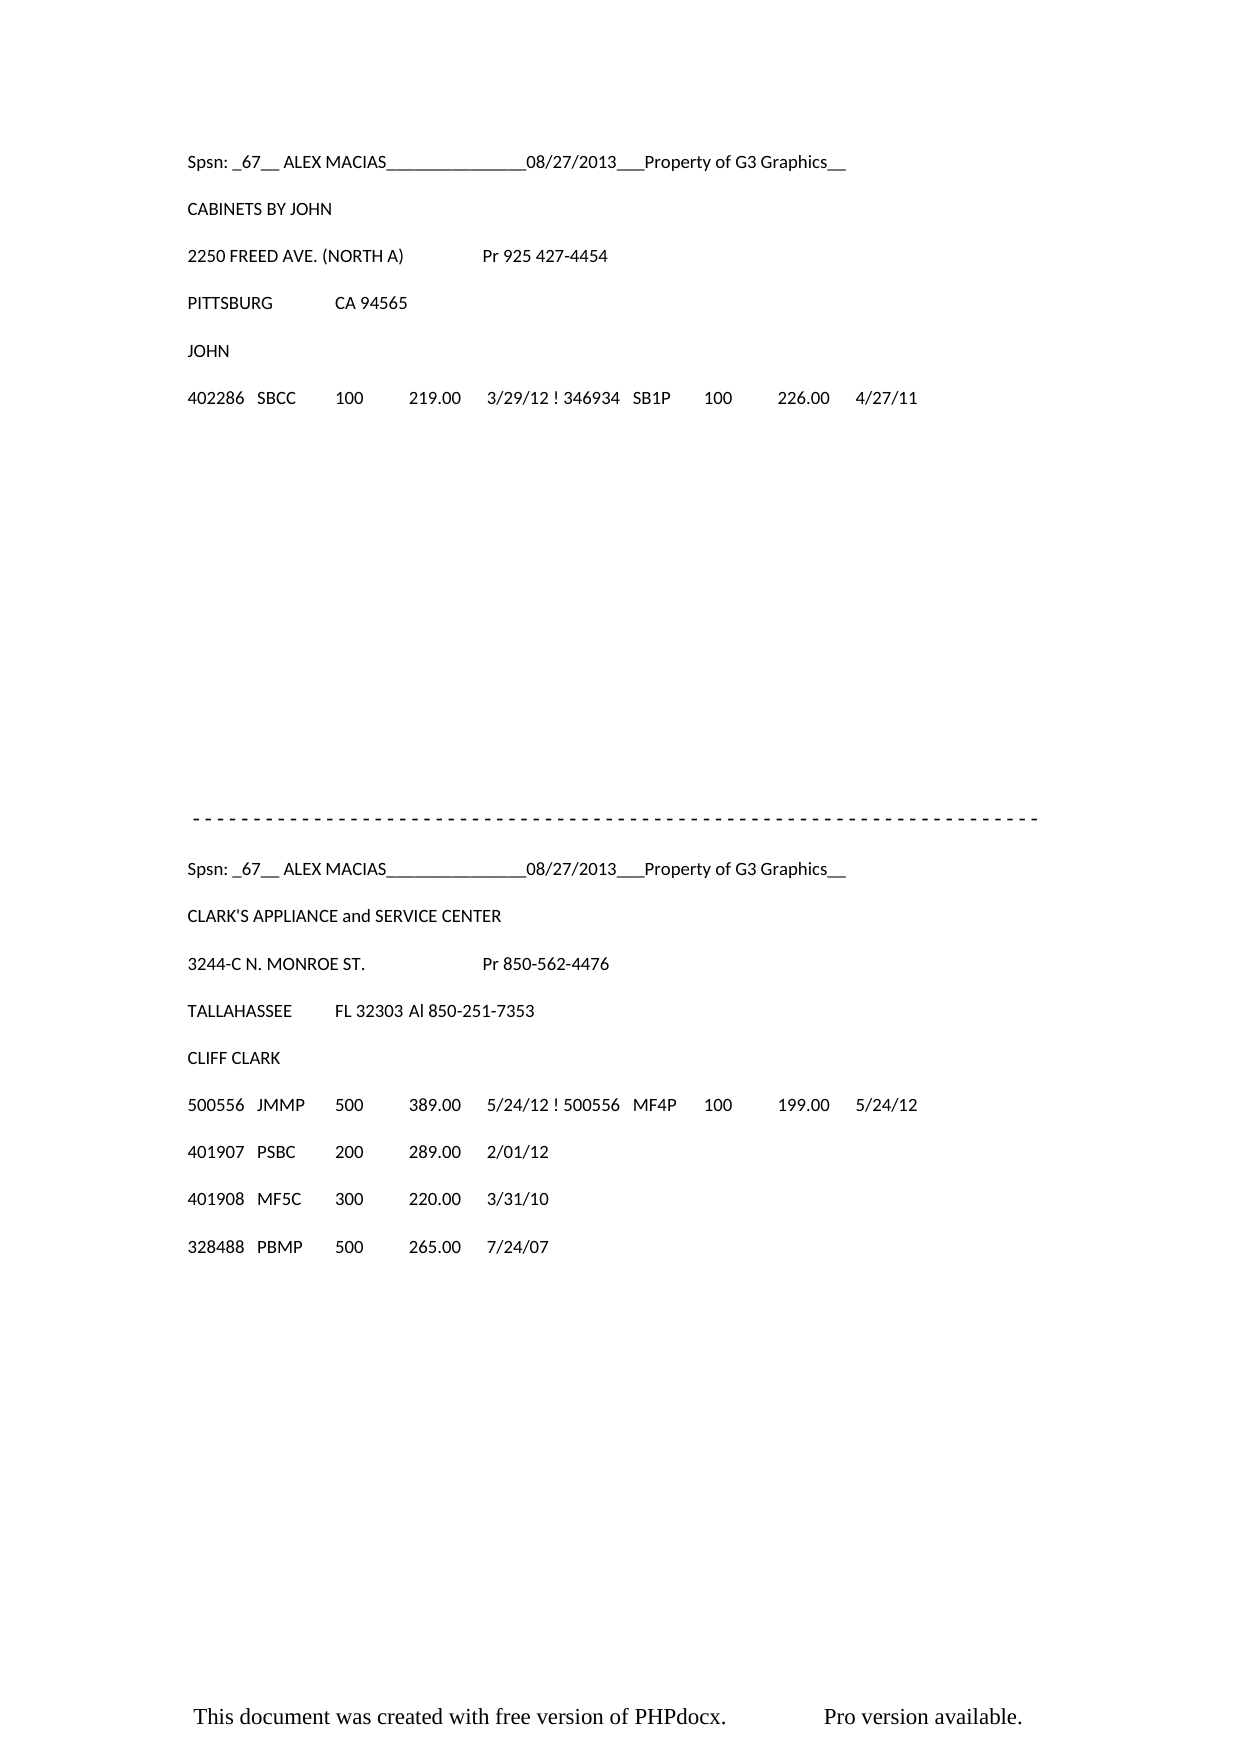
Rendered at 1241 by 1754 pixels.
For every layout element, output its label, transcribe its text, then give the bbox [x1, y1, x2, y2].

text 401908 MF5C 300 220.00 3/31/10 [187, 1188, 1053, 1211]
text 500556 JMMP 500 389.00 5/24/12 ! 500556 MF4P 100 199.00 5/24/12 [187, 1093, 1053, 1116]
text - - - - - - - - - - - - - - - - - - - - - - - - - - - - - - - - - - - - - - - - - - - - - - - - - - - - - - - - - - - - - - - - - - - - - - [187, 804, 1053, 832]
text CABINETS BY JOHN [187, 197, 1053, 220]
text 328488 PBMP 500 265.00 7/24/07 [187, 1235, 1053, 1258]
text 401907 PSBC 200 289.00 2/01/12 [187, 1140, 1053, 1163]
text TALLAHASSEE FL 32303 Al 850-251-7353 [187, 999, 1053, 1022]
text CLARK'S APPLIANCE and SERVICE CENTER [187, 904, 1053, 927]
text Spsn: _67__ ALEX MACIAS_______________08/27/2013___Property of G3 Graphics__ [187, 150, 1053, 173]
text Spsn: _67__ ALEX MACIAS_______________08/27/2013___Property of G3 Graphics__ [187, 857, 1053, 880]
text 402286 SBCC 100 219.00 3/29/12 ! 346934 SB1P 100 226.00 4/27/11 [187, 386, 1053, 409]
text 2250 FREED AVE. (NORTH A) Pr 925 427-4454 [187, 244, 1053, 267]
text PITTSBURG CA 94565 [187, 292, 1053, 314]
text 3244-C N. MONROE ST. Pr 850-562-4476 [187, 952, 1053, 974]
text JOHN [187, 339, 1053, 362]
text CLIFF CLARK [187, 1046, 1053, 1069]
